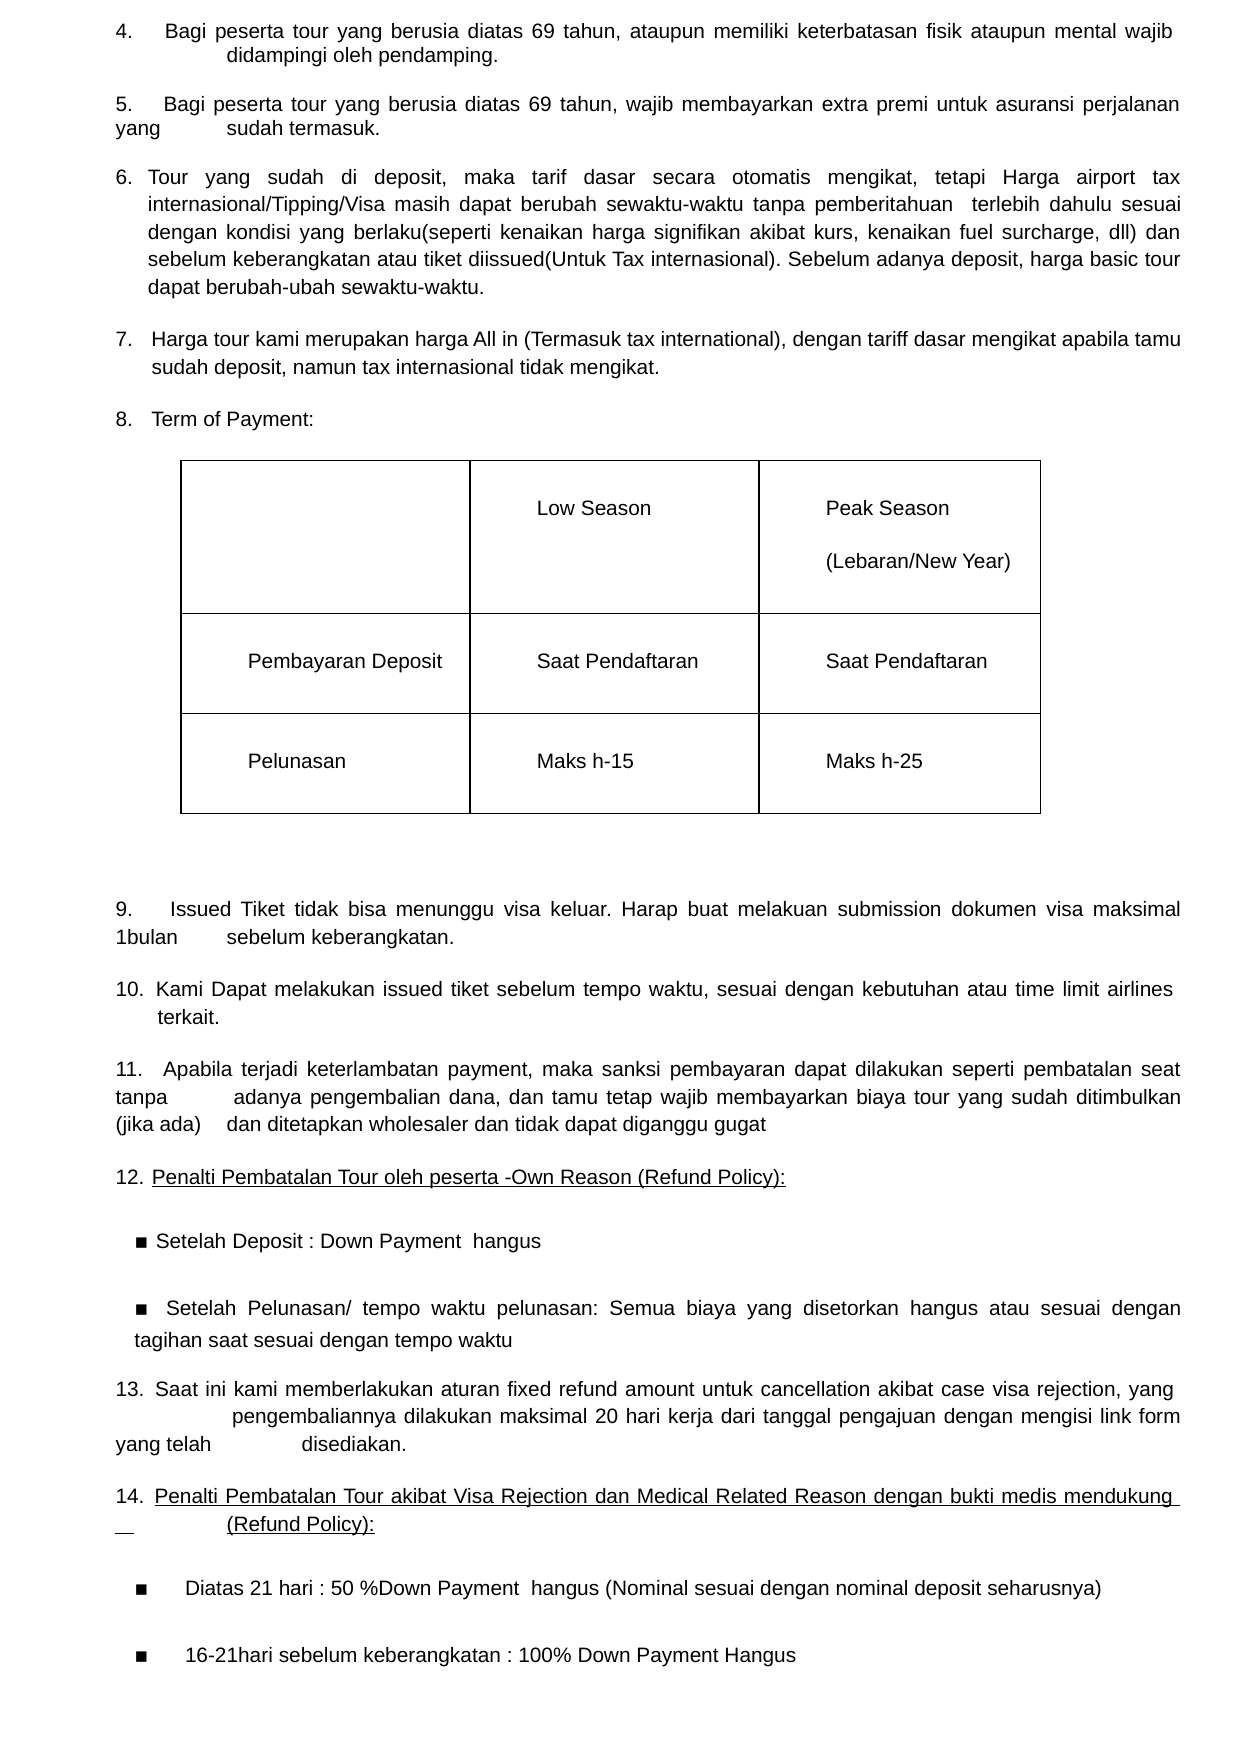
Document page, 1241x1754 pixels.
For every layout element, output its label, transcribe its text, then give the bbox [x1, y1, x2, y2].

text 4. Bagi peserta tour yang berusia diatas 69 tahun, ataupun memiliki keterbatasan fisik ataupun mental wajib didampingi oleh pendamping. [115, 19, 1181, 67]
text 8. Term of Payment: [115, 407, 1181, 431]
text ▪ Diatas 21 hari : 50 %Down Payment hangus (Nominal sesuai dengan nominal deposit seharusnya) [134, 1564, 1181, 1607]
table_header Peak Season (Lebaran/New Year) [760, 461, 1040, 612]
table_cell Maks h-15 [471, 714, 758, 813]
table_cell Saat Pendaftaran [760, 614, 1040, 713]
text 7. Harga tour kami merupakan harga All in (Termasuk tax international), dengan tariff dasar mengikat apabila tamu sudah deposit, namun tax internasional tidak mengikat. [115, 327, 1181, 378]
table_cell Maks h-25 [760, 714, 1040, 813]
text 13. Saat ini kami memberlakukan aturan fixed refund amount untuk cancellation akibat case visa rejection, yang pengembaliannya dilakukan maksimal 20 hari kerja dari tanggal pengajuan dengan mengisi link form yang telah disediakan. [115, 1377, 1181, 1456]
text 10. Kami Dapat melakukan issued tiket sebelum tempo waktu, sesuai dengan kebutuhan atau time limit airlines terkait. [115, 977, 1181, 1029]
text 6. Tour yang sudah di deposit, maka tarif dasar secara otomatis mengikat, tetapi Harga airport tax internasional/Tipping/Visa masih dapat berubah sewaktu-waktu tanpa pemberitahuan terlebih dahulu sesuai dengan kondisi yang berlaku(seperti kenaikan harga signifikan akibat kurs, kenaikan fuel surcharge, dll) dan sebelum keberangkatan atau tiket diissued(Untuk Tax internasional). Sebelum adanya deposit, harga basic tour dapat berubah-ubah sewaktu-waktu. [115, 164, 1181, 298]
text 11. Apabila terjadi keterlambatan payment, maka sanksi pembayaran dapat dilakukan seperti pembatalan seat tanpa adanya pengembalian dana, dan tamu tetap wajib membayarkan biaya tour yang sudah ditimbulkan (jika ada) dan ditetapkan wholesaler dan tidak dapat diganggu gugat [115, 1057, 1181, 1136]
text ▪ Setelah Pelunasan/ tempo waktu pelunasan: Semua biaya yang disetorkan hangus atau sesuai dengan tagihan saat sesuai dengan tempo waktu [134, 1285, 1181, 1352]
text 5. Bagi peserta tour yang berusia diatas 69 tahun, wajib membayarkan extra premi untuk asuransi perjalanan yang sudah termasuk. [115, 92, 1181, 139]
text ▪ 16-21hari sebelum keberangkatan : 100% Down Payment Hangus [134, 1632, 1181, 1674]
text ▪ Setelah Deposit : Down Payment hangus [134, 1217, 1181, 1260]
table_cell Saat Pendaftaran [471, 614, 758, 713]
text 14. Penalti Pembatalan Tour akibat Visa Rejection dan Medical Related Reason dengan bukti medis mendukung (Refund Policy): [115, 1484, 1181, 1536]
table_cell Pembayaran Deposit [182, 614, 469, 713]
table_cell Pelunasan [182, 714, 469, 813]
table_header [182, 461, 469, 612]
text 12. Penalti Pembatalan Tour oleh peserta -Own Reason (Refund Policy): [115, 1165, 1181, 1189]
table_header Low Season [471, 461, 758, 612]
text 9. Issued Tiket tidak bisa menunggu visa keluar. Harap buat melakuan submission dokumen visa maksimal 1bulan sebelum keberangkatan. [115, 897, 1181, 949]
